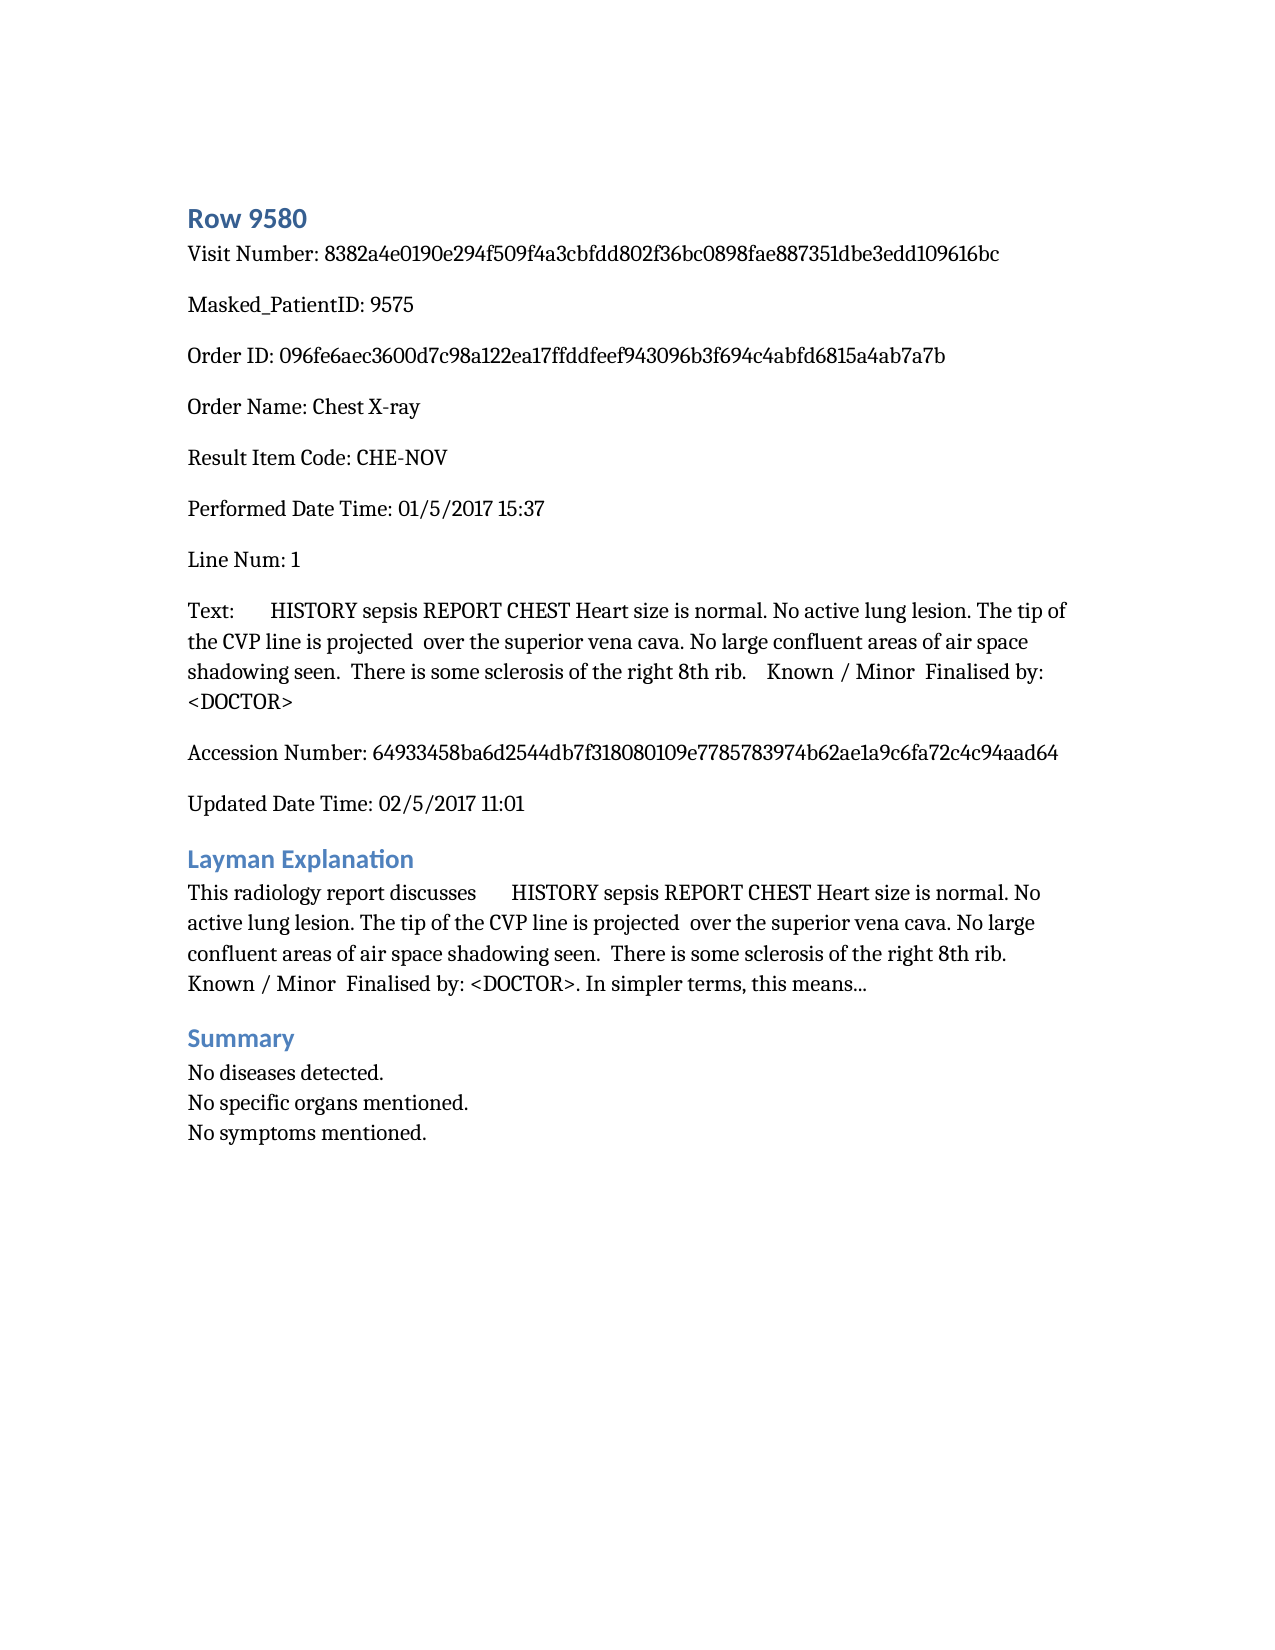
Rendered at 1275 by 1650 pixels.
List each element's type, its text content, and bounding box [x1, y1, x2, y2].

subtitle Summary [187, 1022, 1087, 1054]
text Text: HISTORY sepsis REPORT CHEST Heart size is normal. No active lung lesion. The tip of the CVP line is projected over the superior vena cava. No large confluent areas of air space shadowing seen. There is some sclerosis of the right 8th rib. Known / Minor Finalised by: <DOCTOR> [187, 598, 1087, 715]
subtitle Row 9580 [187, 200, 1087, 236]
text Updated Date Time: 02/5/2017 11:01 [187, 791, 1087, 817]
text Order ID: 096fe6aec3600d7c98a122ea17ffddfeef943096b3f694c4abfd6815a4ab7a7b [187, 343, 1087, 369]
text Visit Number: 8382a4e0190e294f509f4a3cbfdd802f36bc0898fae887351dbe3edd109616bc [187, 241, 1087, 267]
text Line Num: 1 [187, 547, 1087, 573]
text Result Item Code: CHE-NOV [187, 445, 1087, 471]
text Masked_PatientID: 9575 [187, 292, 1087, 318]
text This radiology report discusses HISTORY sepsis REPORT CHEST Heart size is normal. No active lung lesion. The tip of the CVP line is projected over the superior vena cava. No large confluent areas of air space shadowing seen. There is some sclerosis of the right 8th rib. Known / Minor Finalised by: <DOCTOR>. In simpler terms, this means... [187, 880, 1087, 997]
text Accession Number: 64933458ba6d2544db7f318080109e7785783974b62ae1a9c6fa72c4c94aad64 [187, 740, 1087, 766]
text Performed Date Time: 01/5/2017 15:37 [187, 496, 1087, 522]
subtitle Layman Explanation [187, 842, 1087, 875]
text No diseases detected. No specific organs mentioned. No symptoms mentioned. [187, 1059, 1087, 1146]
text Order Name: Chest X-ray [187, 394, 1087, 420]
